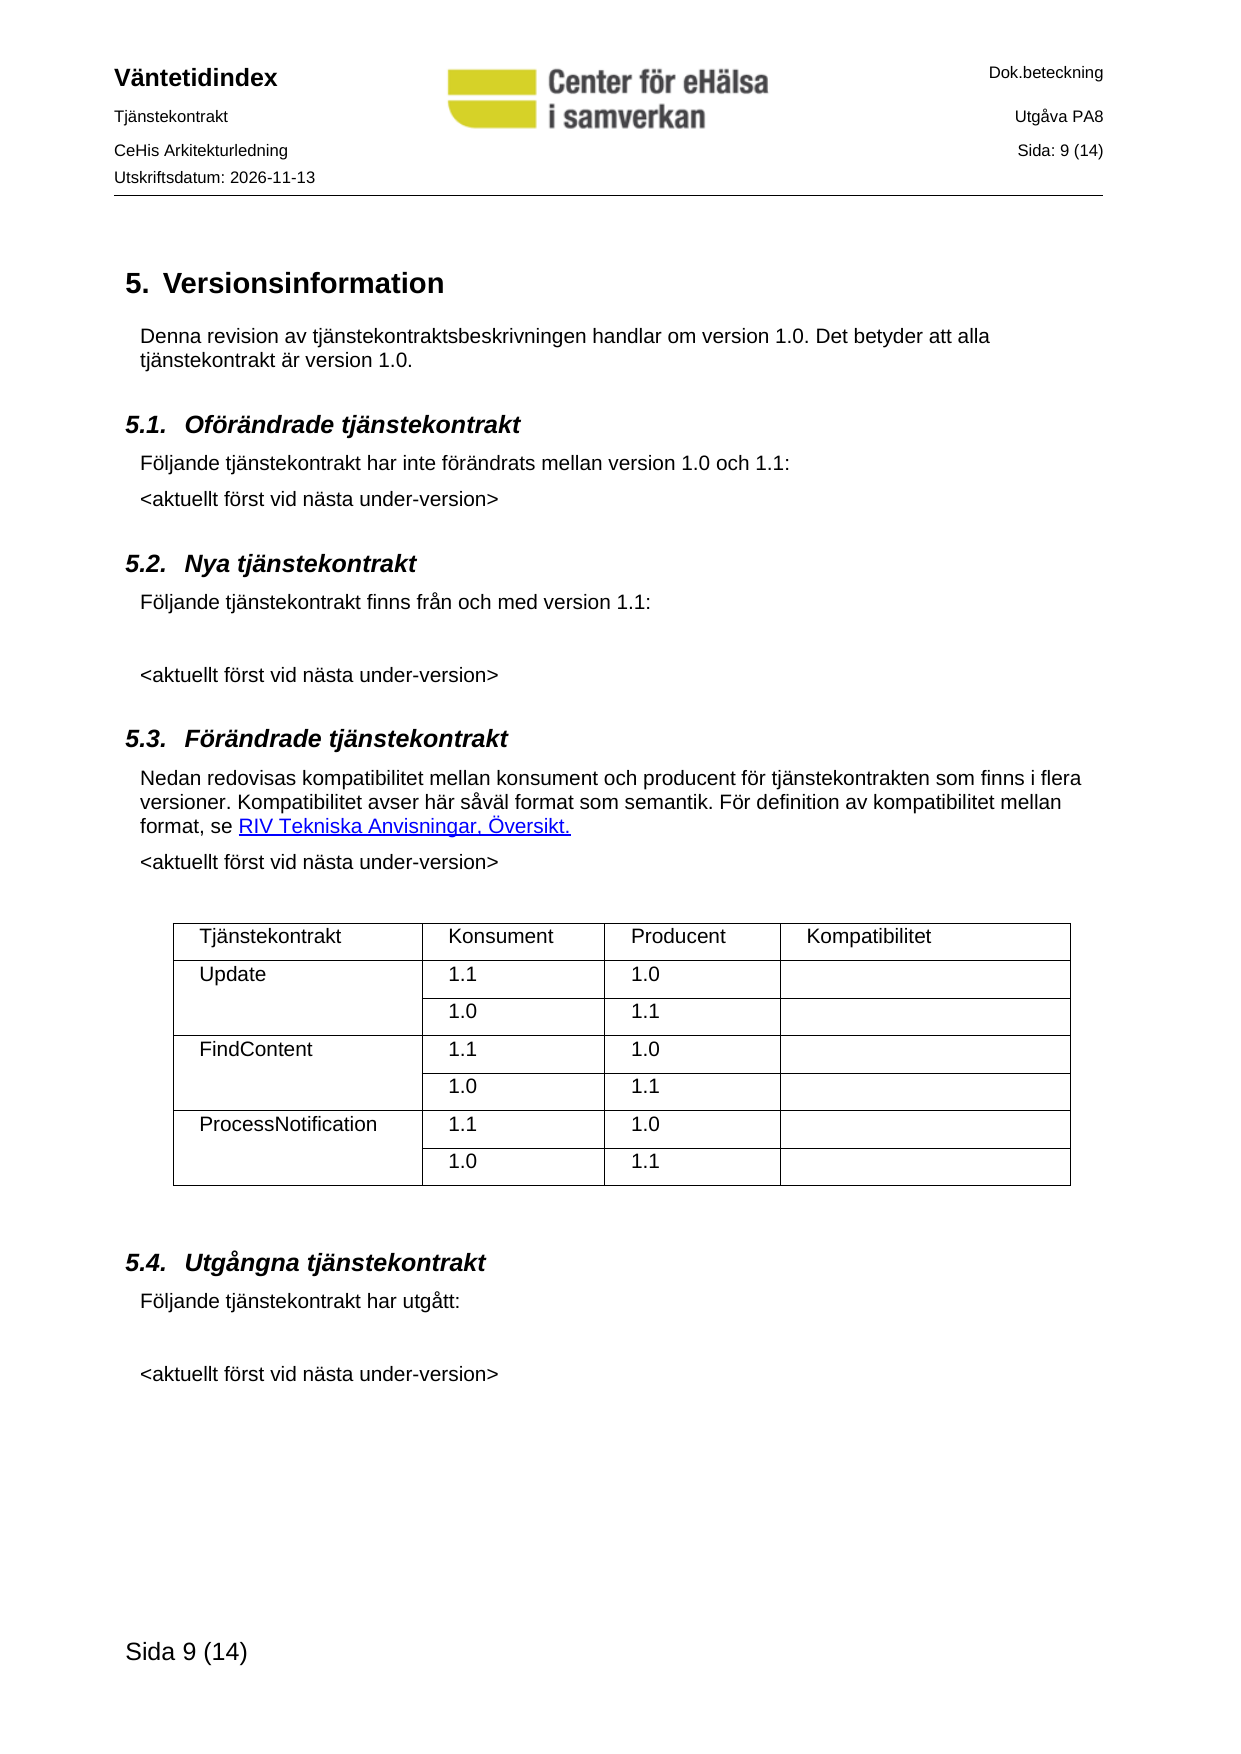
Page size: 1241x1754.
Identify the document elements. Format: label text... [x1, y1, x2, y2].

table_header Tjänstekontrakt [174, 924, 422, 960]
subtitle Nya tjänstekontrakt [125, 549, 956, 577]
table_cell [781, 1149, 1070, 1185]
text <aktuellt först vid nästa under-version> [140, 850, 1115, 874]
table_cell [781, 1111, 1070, 1148]
table_cell 1.1 [423, 1036, 604, 1073]
table_cell 1.1 [423, 1111, 604, 1148]
text Följande tjänstekontrakt har inte förändrats mellan version 1.0 och 1.1: [140, 451, 1115, 475]
table_cell [781, 999, 1070, 1035]
table_cell 1.1 [605, 999, 780, 1035]
table_cell Update [174, 961, 422, 1035]
table_cell 1.1 [605, 1149, 780, 1185]
table_cell [781, 1074, 1070, 1110]
table_cell [781, 961, 1070, 998]
table_cell [781, 1036, 1070, 1073]
table_cell 1.0 [605, 1111, 780, 1148]
table_header Producent [605, 924, 780, 960]
table_cell FindContent [174, 1036, 422, 1110]
table_header Konsument [423, 924, 604, 960]
text Följande tjänstekontrakt finns från och med version 1.1: [140, 590, 1115, 614]
table_cell ProcessNotification [174, 1111, 422, 1185]
text <aktuellt först vid nästa under-version> [140, 663, 1115, 687]
table_cell 1.1 [423, 961, 604, 998]
text Följande tjänstekontrakt har utgått: [140, 1289, 1115, 1313]
subtitle Versionsinformation [125, 266, 1115, 299]
table_cell 1.0 [423, 1149, 604, 1185]
table_cell 1.0 [423, 1074, 604, 1110]
subtitle Oförändrade tjänstekontrakt [125, 409, 956, 438]
picture [442, 63, 774, 136]
table_cell 1.0 [423, 999, 604, 1035]
text Denna revision av tjänstekontraktsbeskrivningen handlar om version 1.0. Det betyder att alla tjänstekontrakt är version 1.0. [140, 324, 1115, 372]
text Nedan redovisas kompatibilitet mellan konsument och producent för tjänstekontrakten som finns i flera versioner. Kompatibilitet avser här såväl format som semantik. För definition av kompatibilitet mellan format, se RIV Tekniska Anvisningar, Översikt. [140, 766, 1115, 837]
table_header Kompatibilitet [781, 924, 1070, 960]
text <aktuellt först vid nästa under-version> [140, 487, 1115, 511]
table_cell 1.0 [605, 1036, 780, 1073]
subtitle Förändrade tjänstekontrakt [125, 724, 956, 753]
subtitle Utgångna tjänstekontrakt [125, 1248, 956, 1277]
table_cell 1.1 [605, 1074, 780, 1110]
text <aktuellt först vid nästa under-version> [140, 1362, 1115, 1386]
table_cell 1.0 [605, 961, 780, 998]
